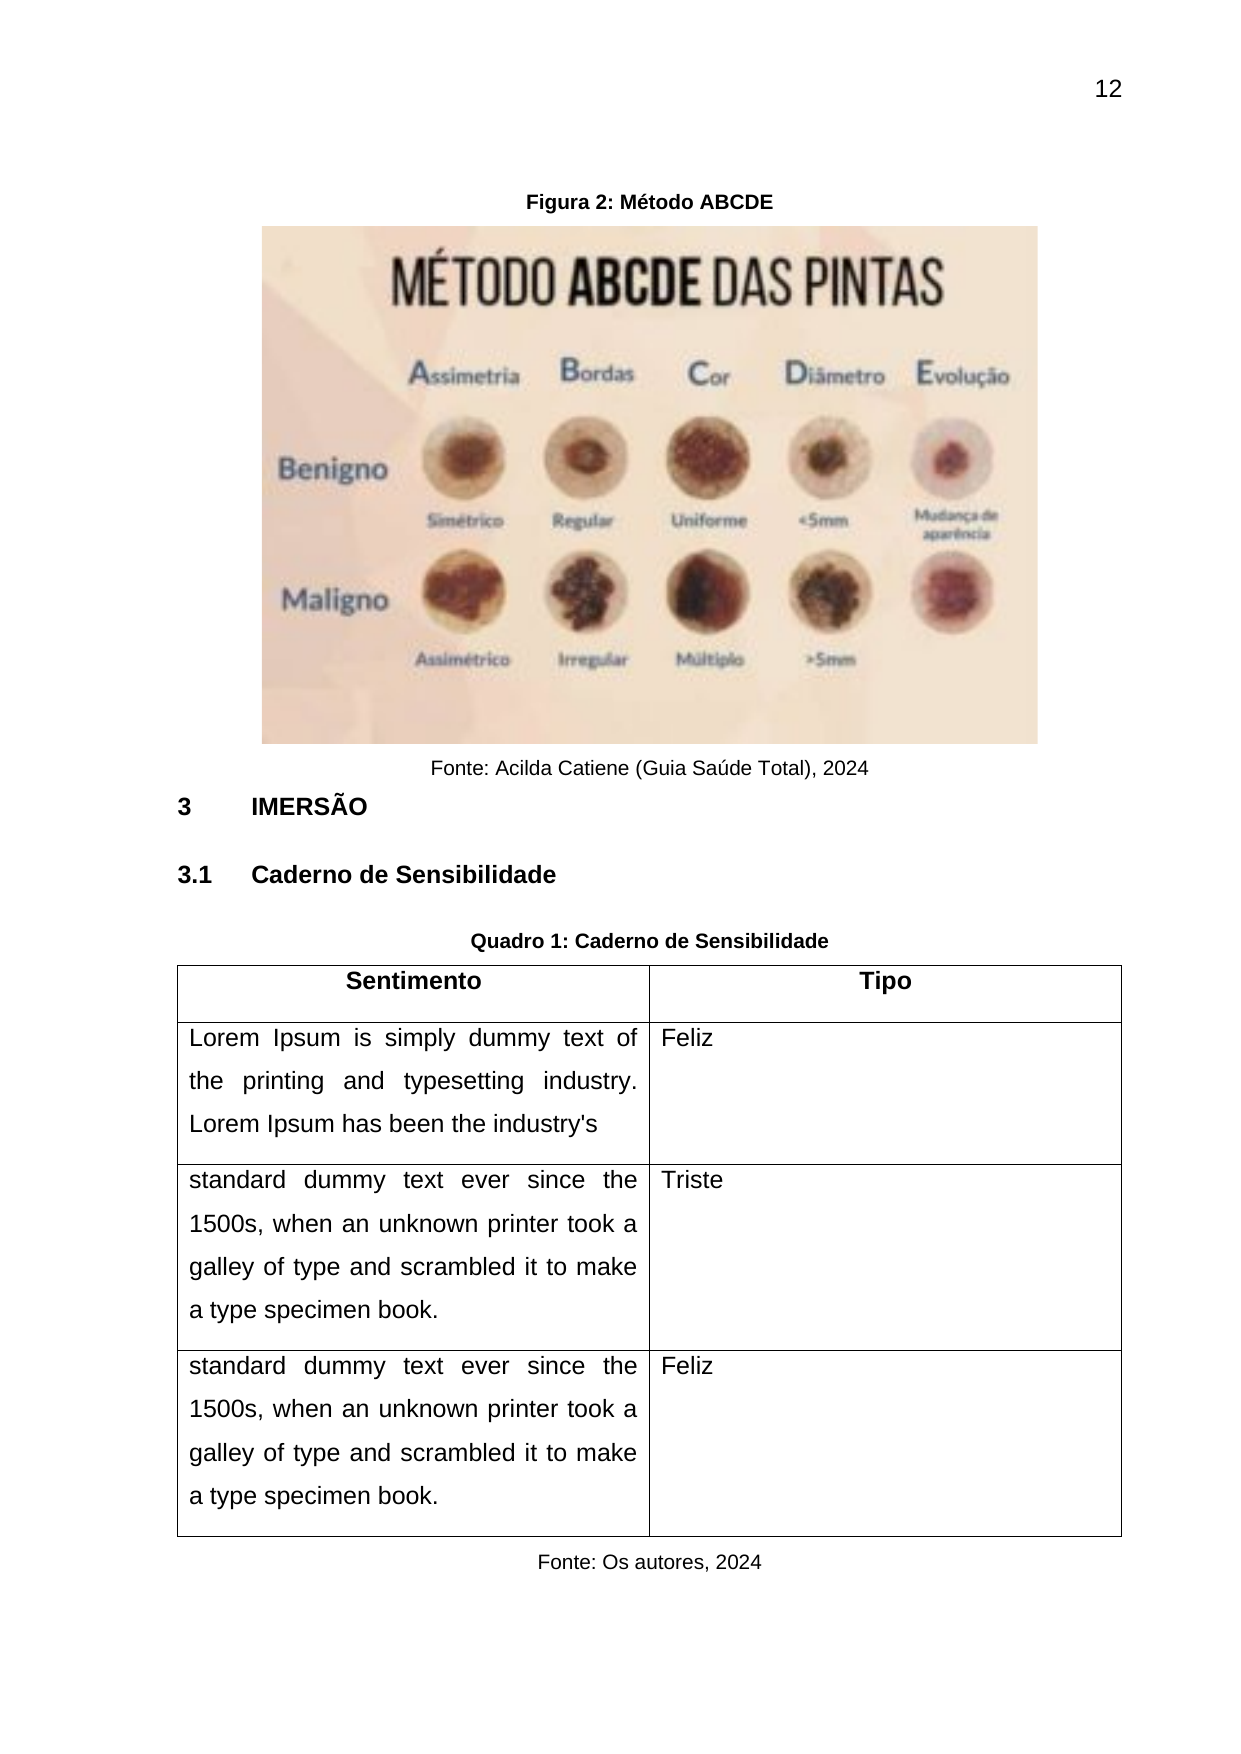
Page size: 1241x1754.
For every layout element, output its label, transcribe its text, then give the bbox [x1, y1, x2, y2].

table_cell Feliz [650, 1023, 1121, 1164]
subtitle IMERSÃO [177, 792, 1122, 821]
text Fonte: Acilda Catiene (Guia Saúde Total), 2024 [177, 756, 495, 780]
table_cell Triste [650, 1165, 1121, 1350]
picture [261, 226, 1038, 744]
text Figura 2: Método ABCDE [177, 190, 1122, 214]
text Fonte: Acilda Catiene (Guia Saúde Total), 2024 [642, 756, 1122, 780]
text Fonte: Os autores, 2024 [177, 1550, 1122, 1574]
table_header Tipo [650, 966, 1121, 1022]
table_cell Lorem Ipsum is simply dummy text of the printing and typesetting industry. Lorem Ipsum has been the industry's [178, 1023, 649, 1164]
subtitle Caderno de Sensibilidade [177, 860, 1122, 889]
text Quadro 1: Caderno de Sensibilidade [177, 928, 1122, 952]
table_cell standard dummy text ever since the 1500s, when an unknown printer took a galley of type and scrambled it to make a type specimen book. [178, 1351, 649, 1536]
table_header Sentimento [178, 966, 649, 1022]
table_cell standard dummy text ever since the 1500s, when an unknown printer took a galley of type and scrambled it to make a type specimen book. [178, 1165, 649, 1350]
table_cell Feliz [650, 1351, 1121, 1536]
